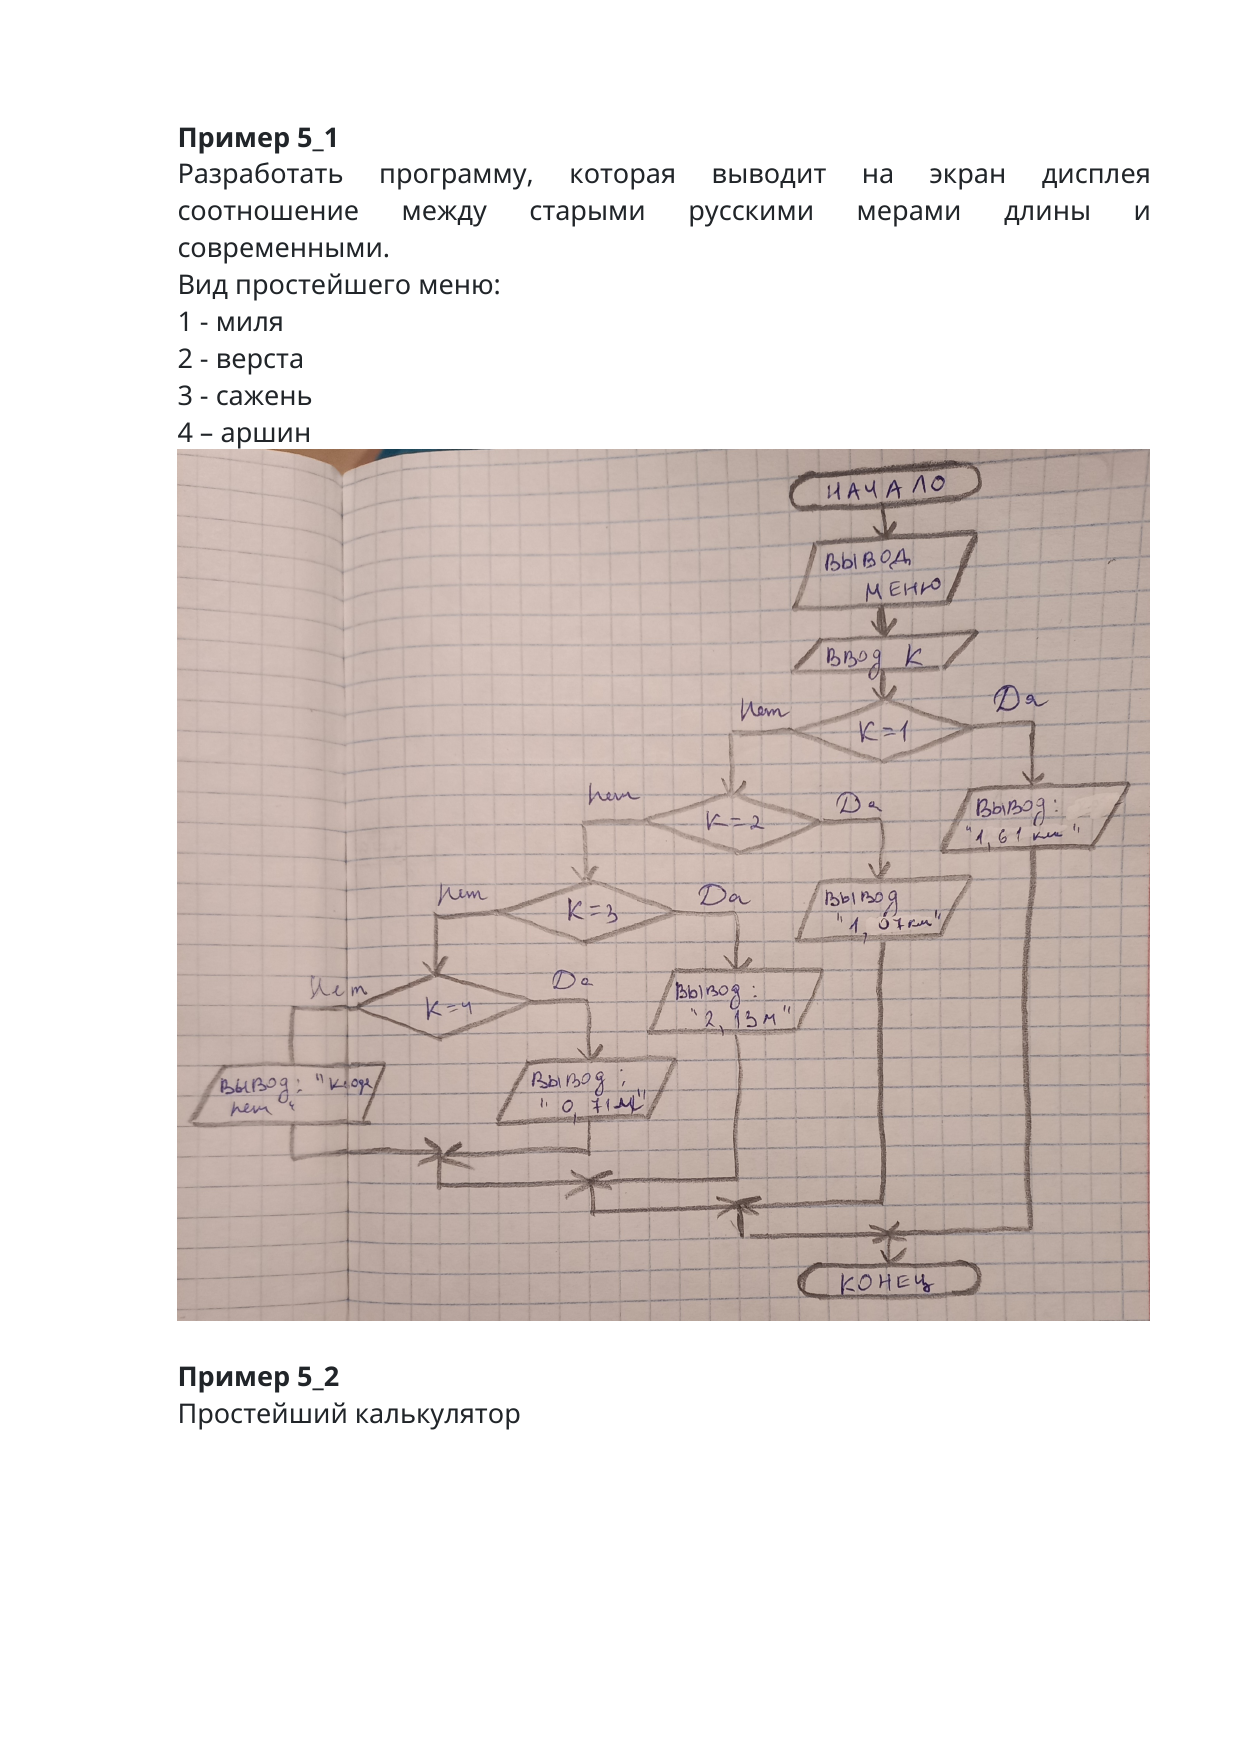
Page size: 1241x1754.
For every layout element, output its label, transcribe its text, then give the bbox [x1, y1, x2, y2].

text Пример 5_2 [177, 1358, 1152, 1394]
text 3 - сажень [177, 376, 1152, 413]
text 1 - миля [177, 302, 1152, 339]
text 4 – аршин [177, 413, 1152, 450]
text Пример 5_1 [177, 118, 1152, 155]
picture [177, 449, 1150, 1321]
text Разработать программу, которая выводит на экран дисплея соотношение между старыми русскими мерами длины и современными. [177, 155, 1152, 266]
text 2 - верста [177, 339, 1152, 376]
text Вид простейшего меню: [177, 266, 1152, 302]
text Простейший калькулятор [177, 1394, 1152, 1431]
